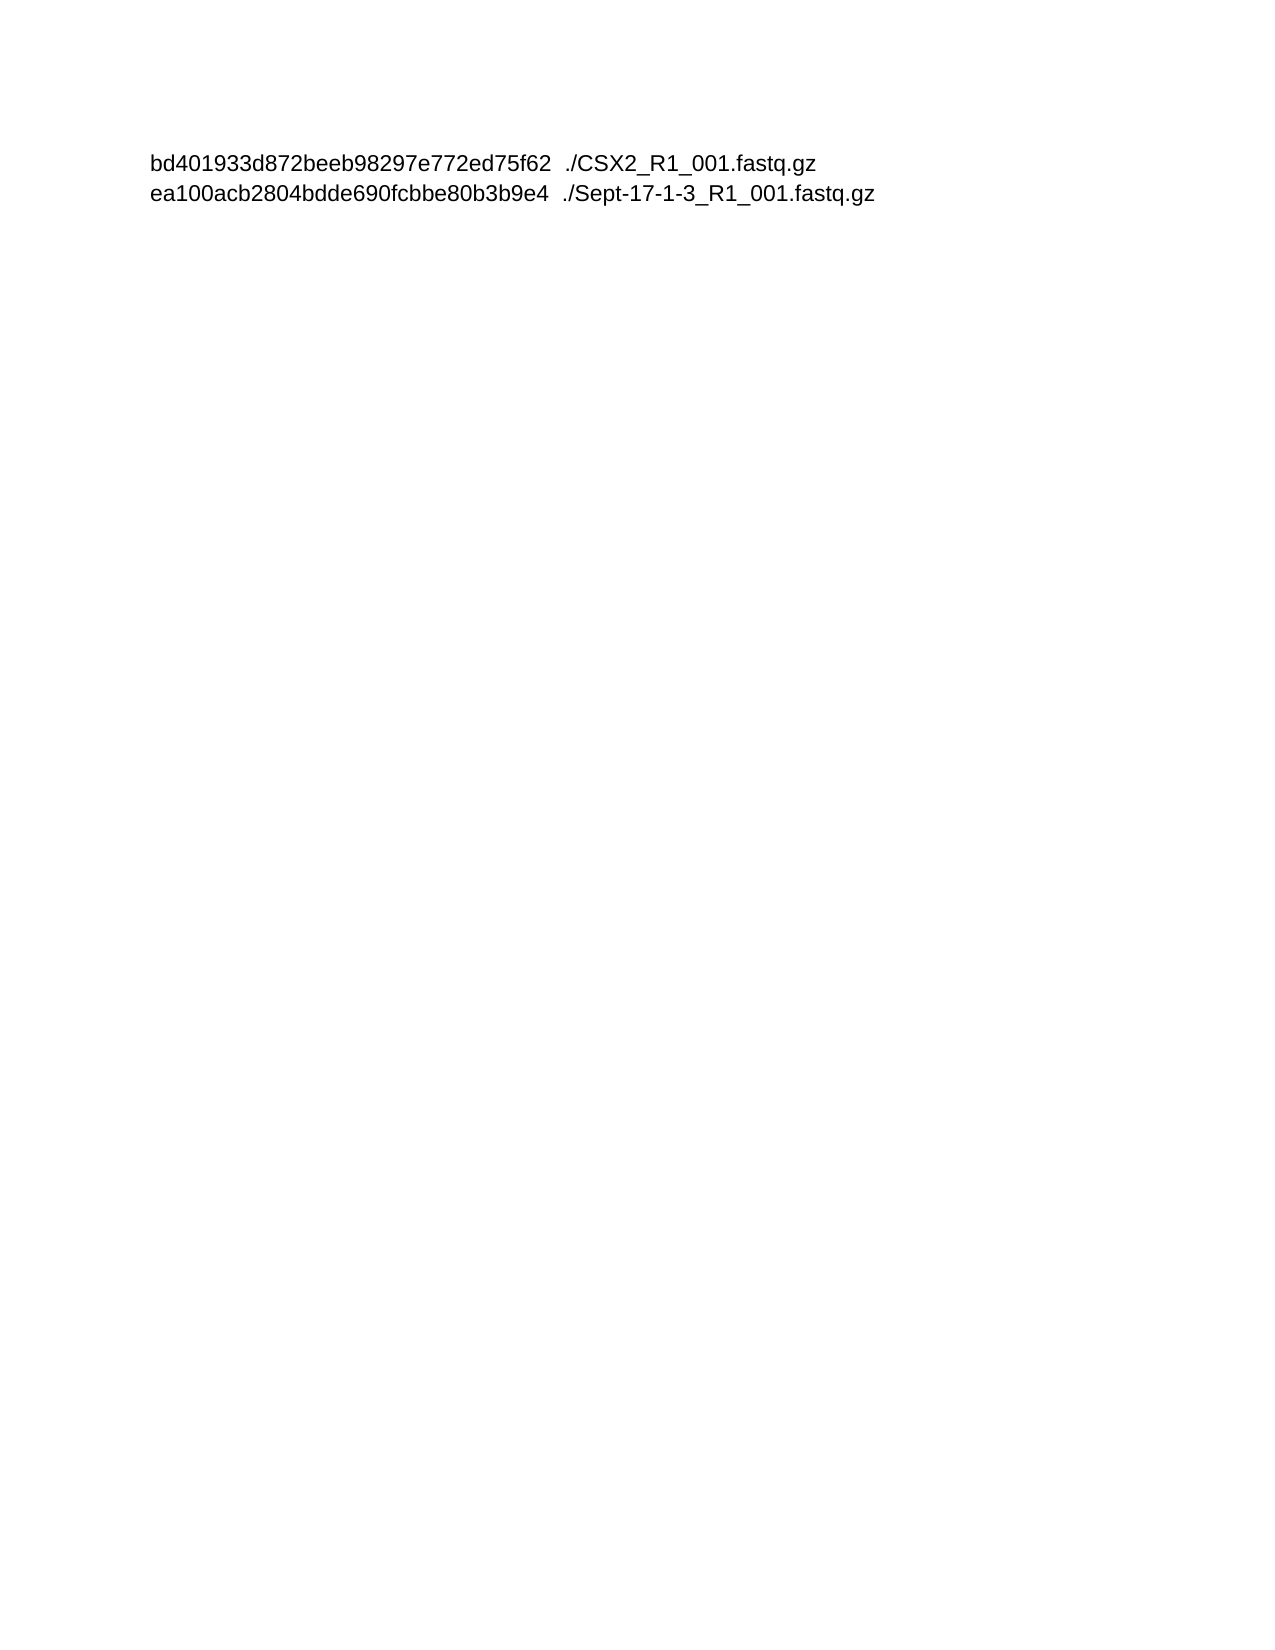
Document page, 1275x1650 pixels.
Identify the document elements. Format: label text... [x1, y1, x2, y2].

text ea100acb2804bdde690fcbbe80b3b9e4 ./Sept-17-1-3_R1_001.fastq.gz [150, 180, 1125, 207]
text bd401933d872beeb98297e772ed75f62 ./CSX2_R1_001.fastq.gz [150, 150, 1125, 176]
